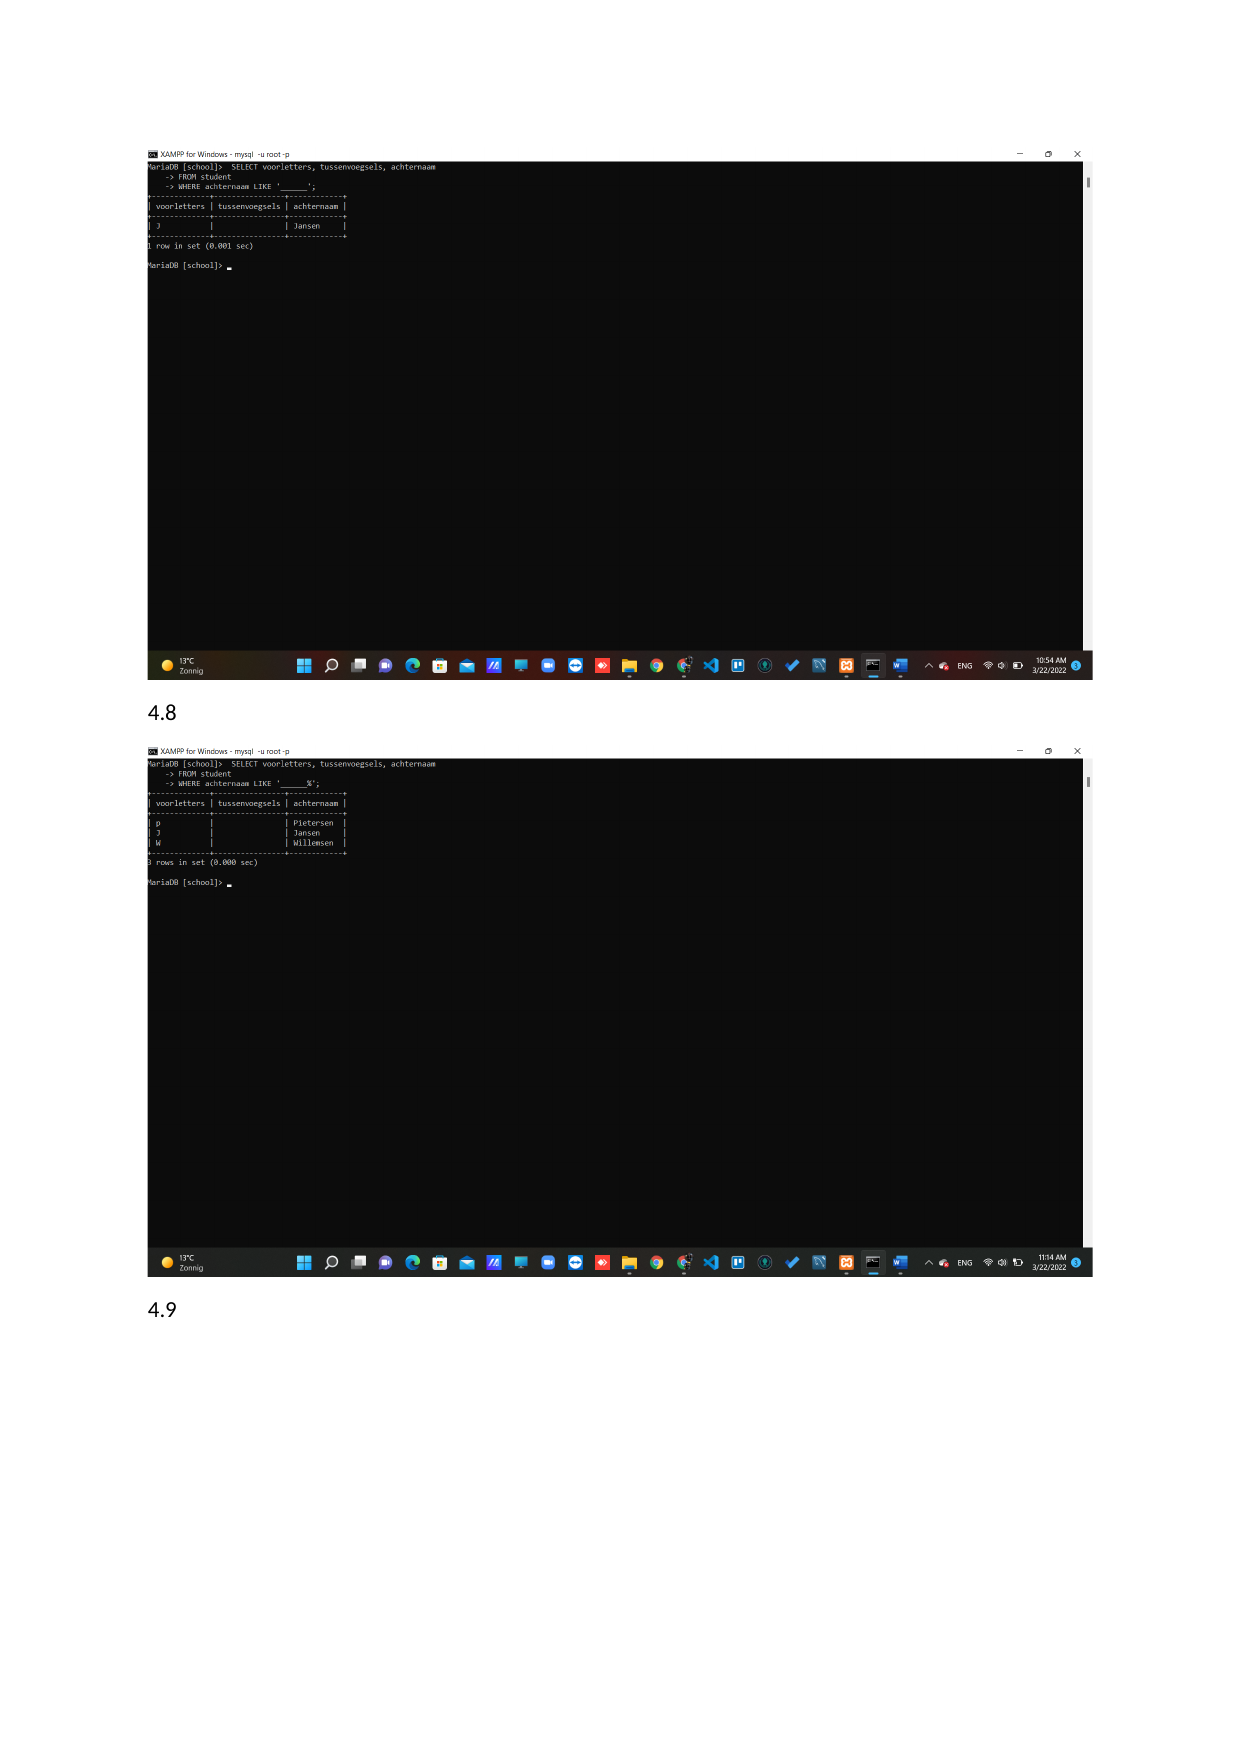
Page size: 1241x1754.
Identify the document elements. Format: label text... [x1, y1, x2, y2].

picture [147, 745, 1093, 1277]
text 4.9 [148, 1295, 1093, 1323]
text 4.8 [148, 698, 1093, 726]
picture [147, 147, 1093, 680]
